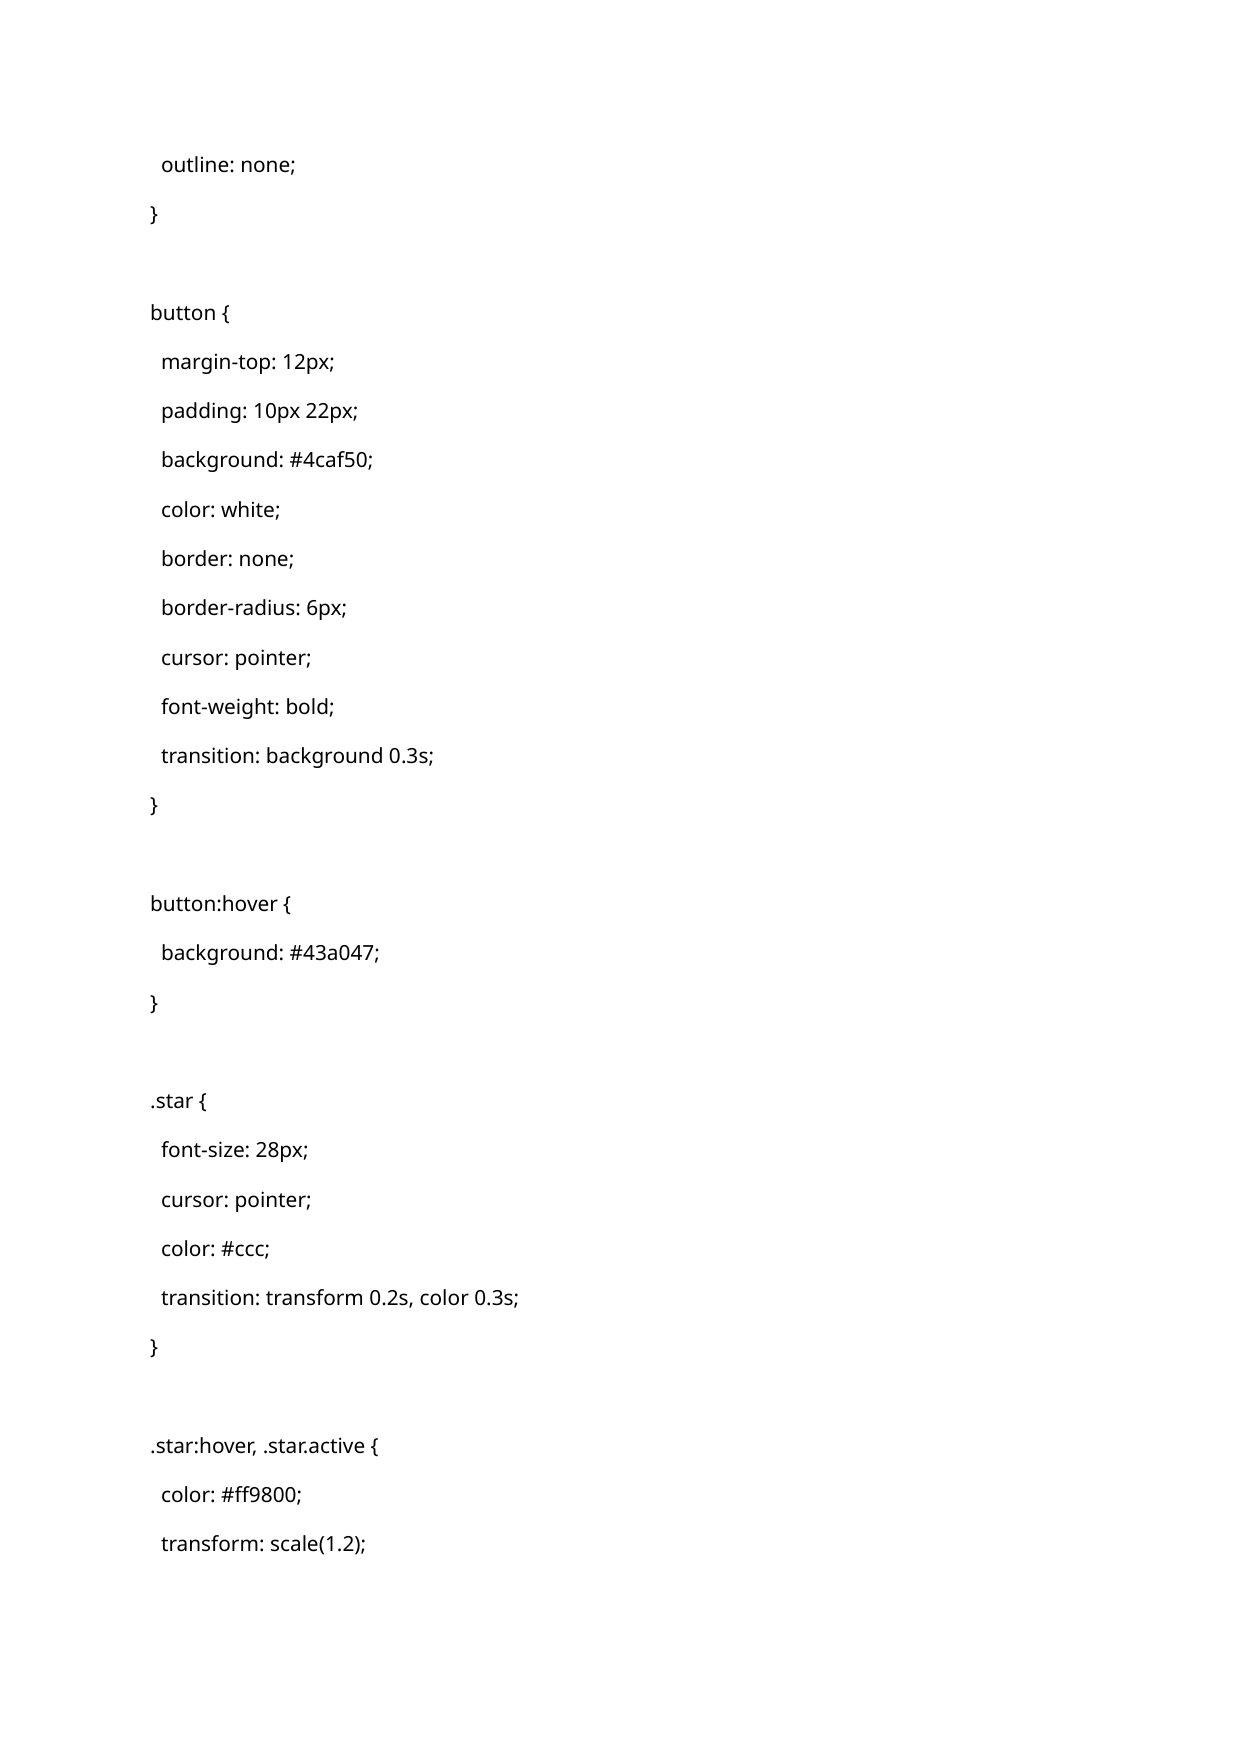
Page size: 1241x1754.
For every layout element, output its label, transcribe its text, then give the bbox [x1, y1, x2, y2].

text } [150, 791, 1090, 819]
text color: white; [150, 495, 1090, 523]
text .star:hover, .star.active { [150, 1431, 1090, 1459]
text border-radius: 6px; [150, 593, 1090, 622]
text margin-top: 12px; [150, 347, 1090, 376]
text button:hover { [150, 889, 1090, 917]
text border: none; [150, 544, 1090, 573]
text background: #4caf50; [150, 446, 1090, 474]
text .star { [150, 1086, 1090, 1114]
text outline: none; [150, 150, 1090, 178]
text background: #43a047; [150, 938, 1090, 967]
text transform: scale(1.2); [150, 1529, 1090, 1558]
text transition: background 0.3s; [150, 741, 1090, 770]
text button { [150, 298, 1090, 326]
text transition: transform 0.2s, color 0.3s; [150, 1283, 1090, 1312]
text color: #ccc; [150, 1234, 1090, 1262]
text font-size: 28px; [150, 1135, 1090, 1164]
text } [150, 988, 1090, 1016]
text padding: 10px 22px; [150, 396, 1090, 425]
text color: #ff9800; [150, 1480, 1090, 1509]
text cursor: pointer; [150, 1185, 1090, 1213]
text cursor: pointer; [150, 643, 1090, 671]
text } [150, 199, 1090, 228]
text font-weight: bold; [150, 692, 1090, 720]
text } [150, 1332, 1090, 1361]
